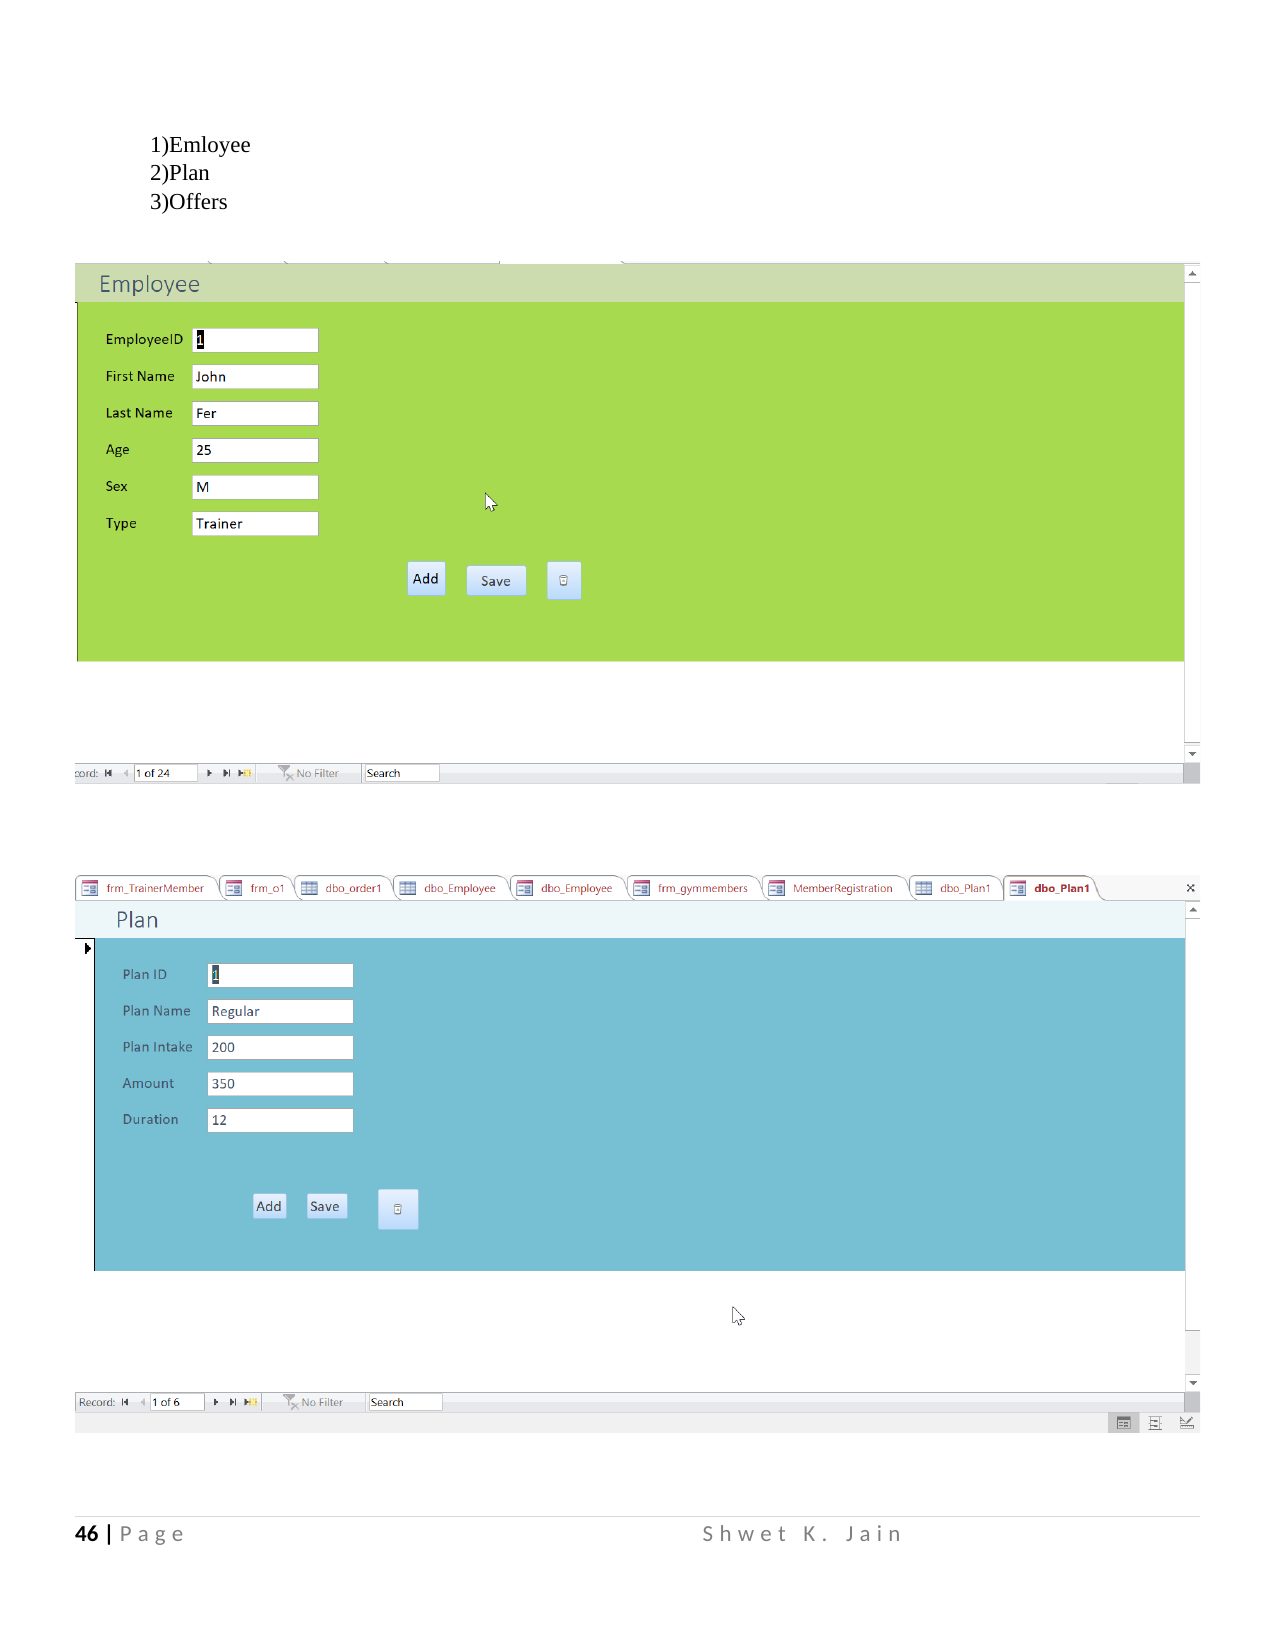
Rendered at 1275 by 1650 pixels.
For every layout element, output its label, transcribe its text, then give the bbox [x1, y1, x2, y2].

picture [75, 261, 1200, 784]
list 3)Offers [150, 188, 1200, 214]
list 2)Plan [150, 159, 1200, 186]
list 1)Emloyee [150, 131, 1200, 157]
picture [75, 875, 1200, 1433]
